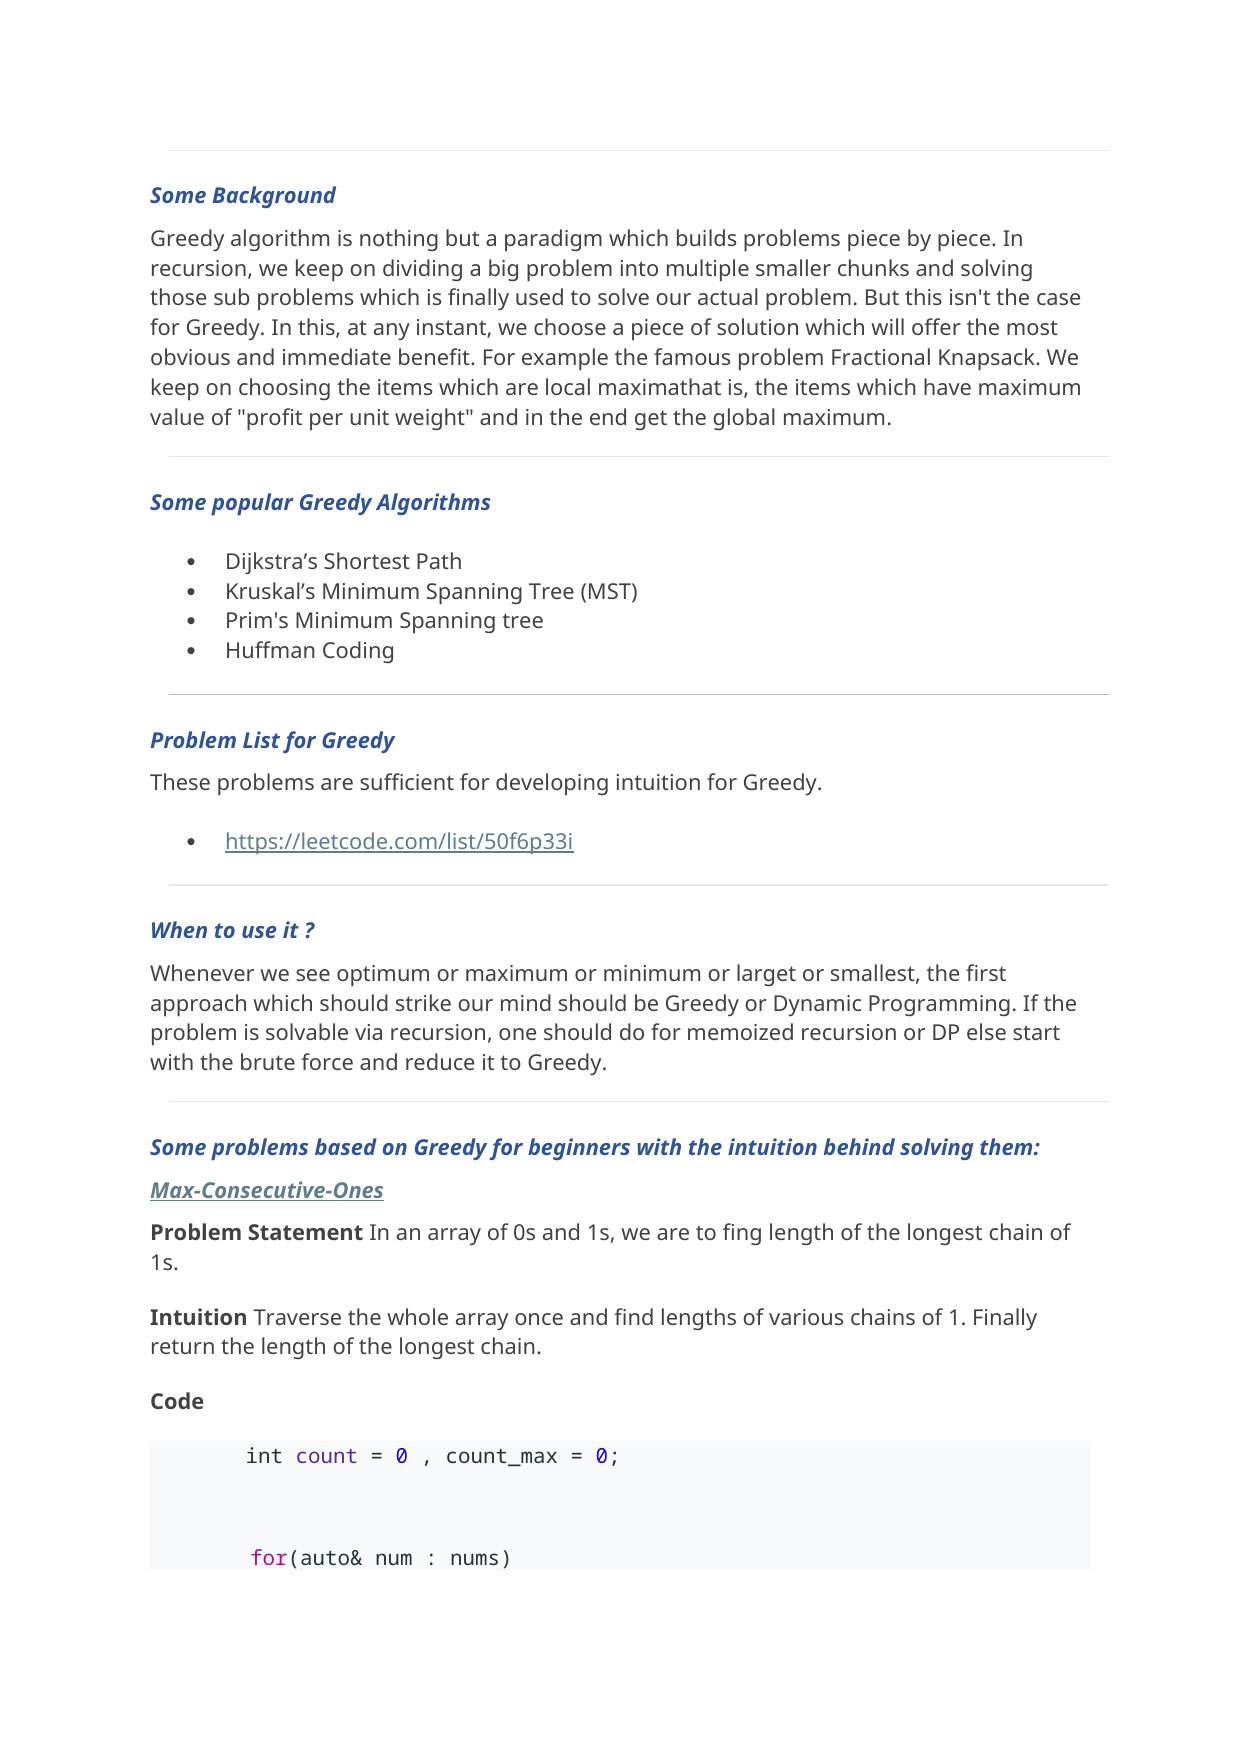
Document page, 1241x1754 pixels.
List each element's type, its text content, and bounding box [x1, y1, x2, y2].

subtitle Max-Consecutive-Ones [150, 1175, 1090, 1204]
subtitle Some Background [150, 181, 1090, 210]
subtitle Some popular Greedy Algorithms [150, 487, 1090, 517]
text Intuition Traverse the whole array once and find lengths of various chains of 1. Finally return the length of the longest chain. [150, 1302, 1090, 1361]
text These problems are sufficient for developing intuition for Greedy. [150, 767, 1090, 797]
list Dijkstra’s Shortest Path [187, 546, 1090, 576]
list Prim's Minimum Spanning tree [187, 605, 1090, 635]
list https://leetcode.com/list/50f6p33i [187, 826, 1090, 856]
subtitle Some problems based on Greedy for beginners with the intuition behind solving them: [150, 1132, 1090, 1162]
text for(auto& num : nums) [150, 1543, 1090, 1571]
text Greedy algorithm is nothing but a paradigm which builds problems piece by piece. In recursion, we keep on dividing a big problem into multiple smaller chunks and solving those sub problems which is finally used to solve our actual problem. But this isn't the case for Greedy. In this, at any instant, we choose a piece of solution which will offer the most obvious and immediate benefit. For example the famous problem Fractional Knapsack. We keep on choosing the items which are local maximathat is, the items which have maximum value of "profit per unit weight" and in the end get the global maximum. [150, 223, 1090, 431]
subtitle Problem List for Greedy [150, 725, 1090, 754]
list Kruskal’s Minimum Spanning Tree (MST) [187, 576, 1090, 605]
text int count = 0 , count_max = 0; [150, 1441, 1090, 1469]
text Problem Statement In an array of 0s and 1s, we are to fing length of the longest chain of 1s. [150, 1217, 1090, 1277]
subtitle When to use it ? [150, 915, 1090, 945]
text Code [150, 1386, 1090, 1416]
text Whenever we see optimum or maximum or minimum or larget or smallest, the first approach which should strike our mind should be Greedy or Dynamic Programming. If the problem is solvable via recursion, one should do for memoized recursion or DP else start with the brute force and reduce it to Greedy. [150, 958, 1090, 1077]
list Huffman Coding [187, 635, 1090, 665]
